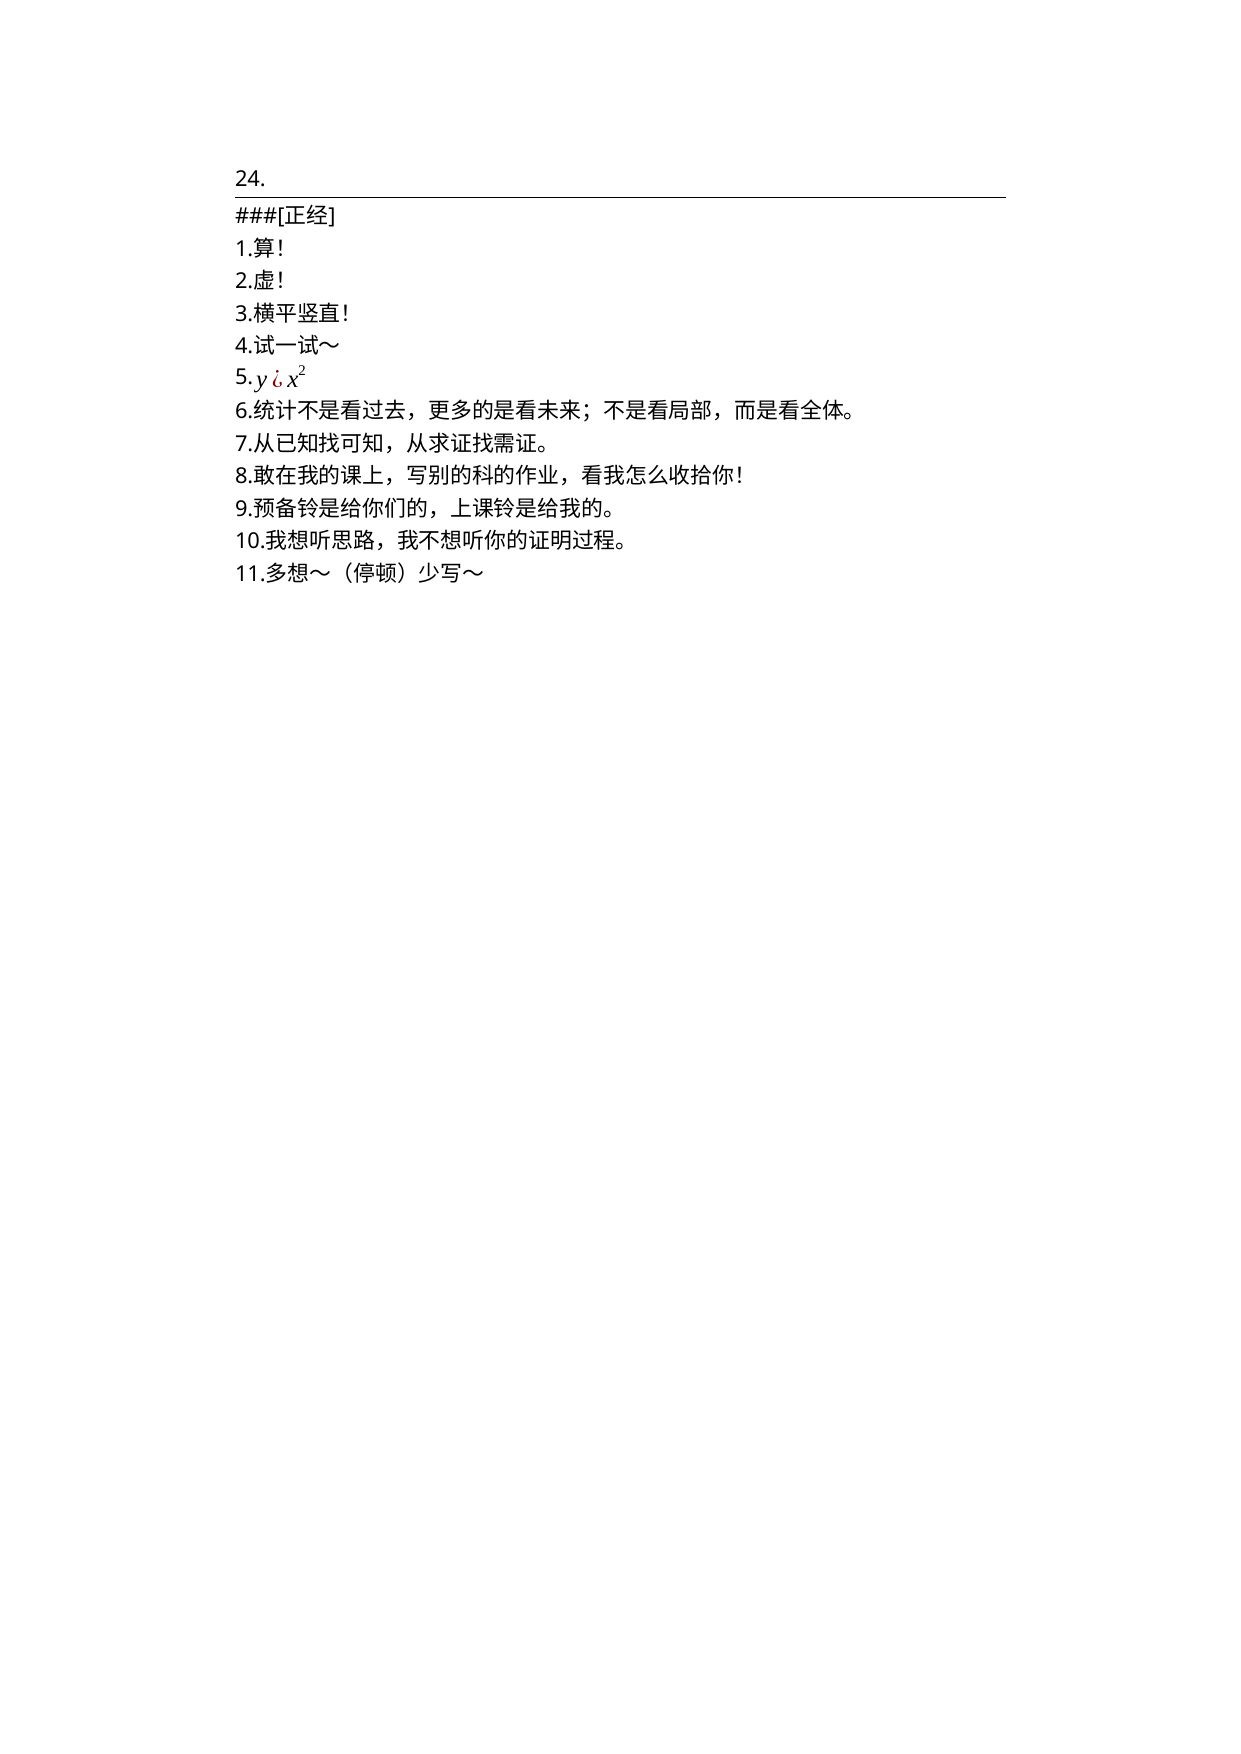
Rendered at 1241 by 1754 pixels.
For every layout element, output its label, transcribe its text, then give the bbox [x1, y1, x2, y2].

text 1.算！ [235, 231, 1006, 263]
text 11.多想～（停顿）少写～ [235, 556, 1006, 588]
text 24. [235, 162, 1006, 197]
text ###[正经] [235, 198, 1006, 231]
text 2.虚！ [235, 263, 1006, 296]
text 4.试一试～ [235, 328, 1006, 361]
text 10.我想听思路，我不想听你的证明过程。 [235, 523, 1006, 556]
text 9.预备铃是给你们的，上课铃是给我的。 [235, 491, 1006, 523]
text 5. [235, 361, 1006, 393]
text 3.横平竖直！ [235, 296, 1006, 328]
text 8.敢在我的课上，写别的科的作业，看我怎么收拾你！ [235, 458, 1006, 491]
text 7.从已知找可知，从求证找需证。 [235, 426, 1006, 458]
text 6.统计不是看过去，更多的是看未来；不是看局部，而是看全体。 [235, 393, 1006, 426]
